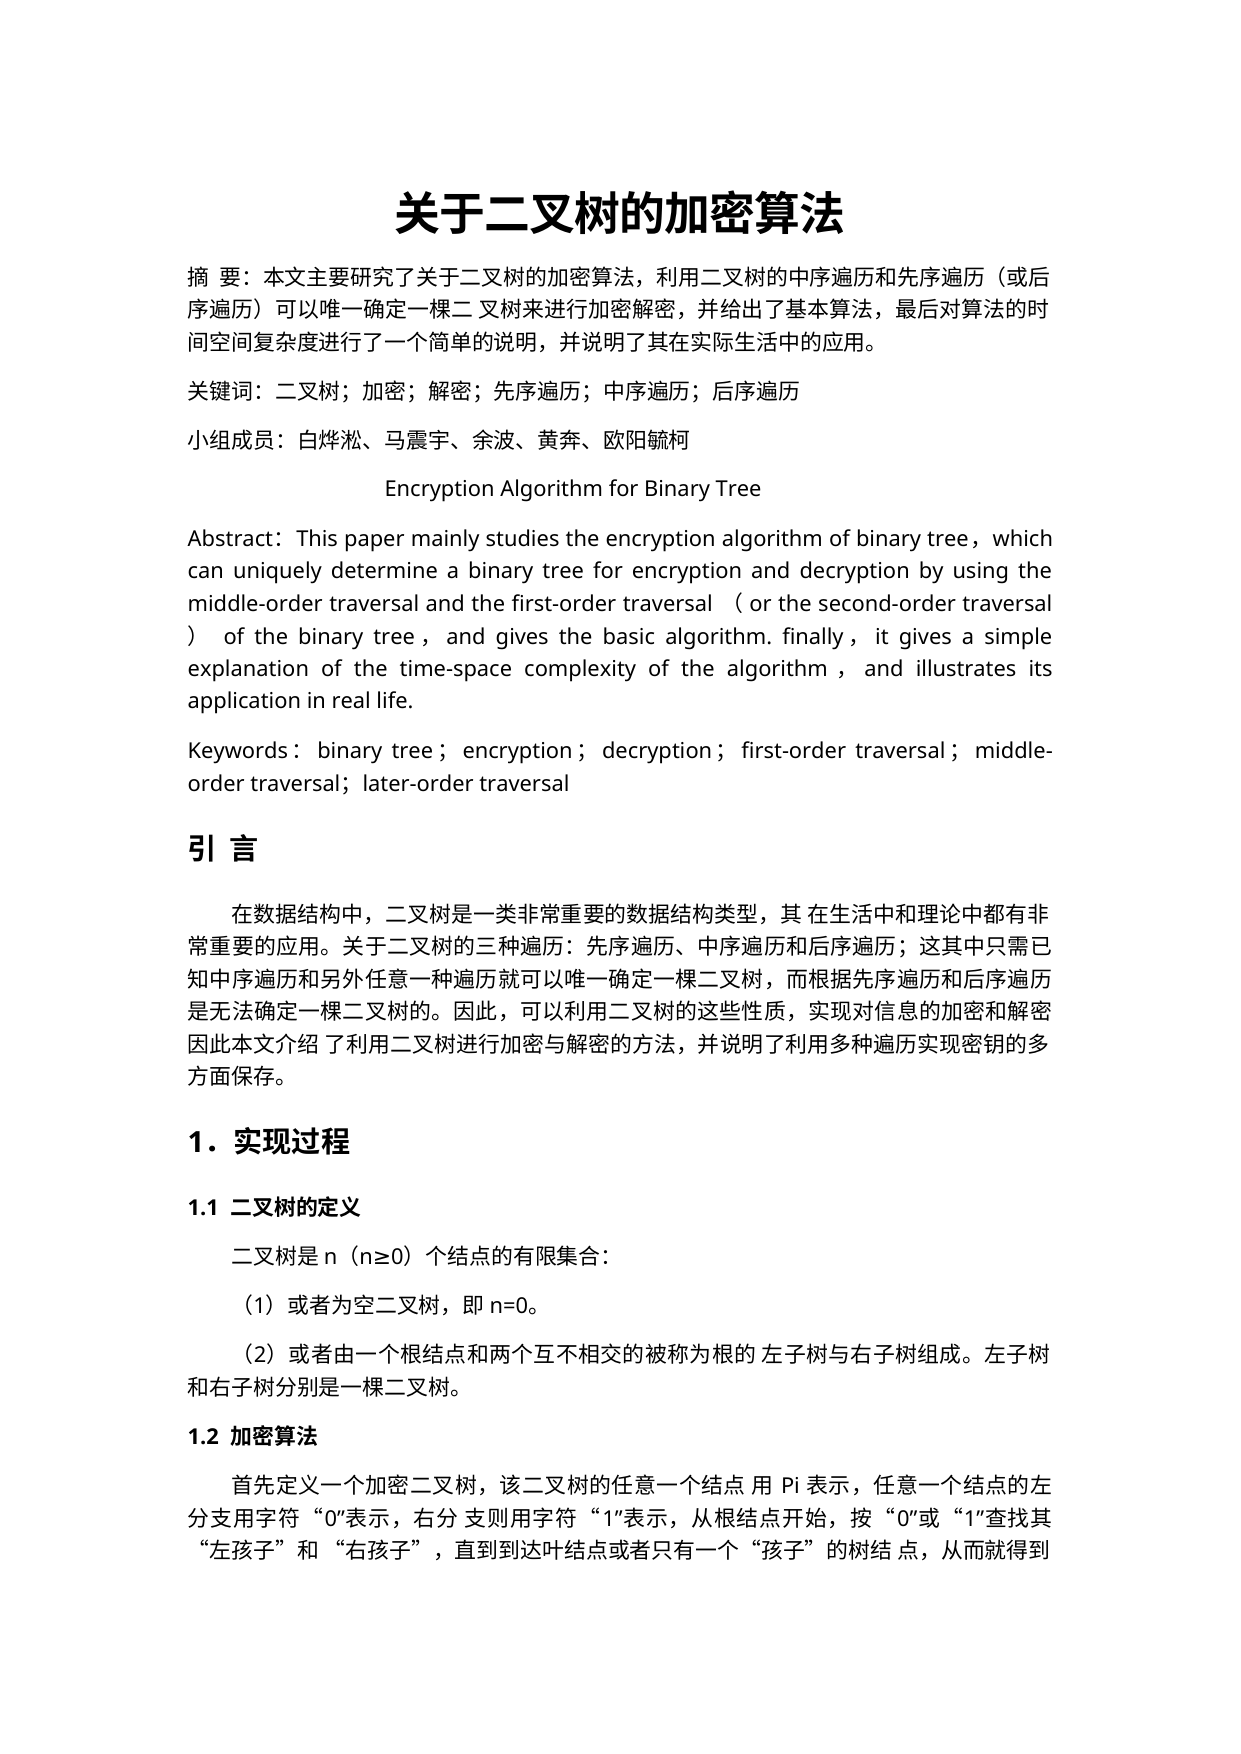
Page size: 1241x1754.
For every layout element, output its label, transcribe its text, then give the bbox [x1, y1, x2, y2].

text 小组成员：白烨淞、马震宇、余波、黄奔、欧阳毓柯 [187, 423, 1053, 455]
text Encryption Algorithm for Binary Tree [187, 472, 1053, 504]
text 关键词：二叉树；加密；解密；先序遍历；中序遍历；后序遍历 [187, 374, 1053, 406]
title 关于二叉树的加密算法 [187, 162, 1053, 259]
text 在数据结构中，二叉树是一类非常重要的数据结构类型，其 在生活中和理论中都有非常重要的应用。关于二叉树的三种遍历：先序遍历、中序遍历和后序遍历；这其中只需已知中序遍历和另外任意一种遍历就可以唯一确定一棵二叉树，而根据先序遍历和后序遍历是无法确定一棵二叉树的。因此，可以利用二叉树的这些性质，实现对信息的加密和解密。因此本文介绍 了利用二叉树进行加密与解密的方法，并说明了利用多种遍历实现密钥的多方面保存。 [187, 896, 1053, 1091]
text Keywords：binary tree；encryption；decryption；first-order traversal；middle-order traversal；later-order traversal [187, 733, 1053, 798]
text 1.2 加密算法 [187, 1419, 1053, 1451]
text 1.1 二叉树的定义 [187, 1189, 1053, 1222]
text 摘 要：本文主要研究了关于二叉树的加密算法，利用二叉树的中序遍历和先序遍历（或后序遍历）可以唯一确定一棵二 叉树来进行加密解密，并给出了基本算法，最后对算法的时间空间复杂度进行了一个简单的说明，并说明了其在实际生活中的应用。 [187, 259, 1053, 357]
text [187, 1468, 1053, 1565]
text 引 言 [187, 814, 1053, 879]
text 二叉树是 n（n≥0）个结点的有限集合： [187, 1239, 1053, 1271]
text Abstract：This paper mainly studies the encryption algorithm of binary tree，which can uniquely determine a binary tree for encryption and decryption by using the middle-order traversal and the first-order traversal （ or the second-order traversal ） of the binary tree，and gives the basic algorithm. finally，it gives a simple explanation of the time-space complexity of the algorithm，and illustrates its application in real life. [187, 521, 1053, 716]
text 1．实现过程 [187, 1108, 1053, 1173]
text （1）或者为空二叉树，即 n=0。 [187, 1288, 1053, 1320]
text （2）或者由一个根结点和两个互不相交的被称为根的 左子树与右子树组成。左子树和右子树分别是一棵二叉树。 [187, 1337, 1053, 1402]
